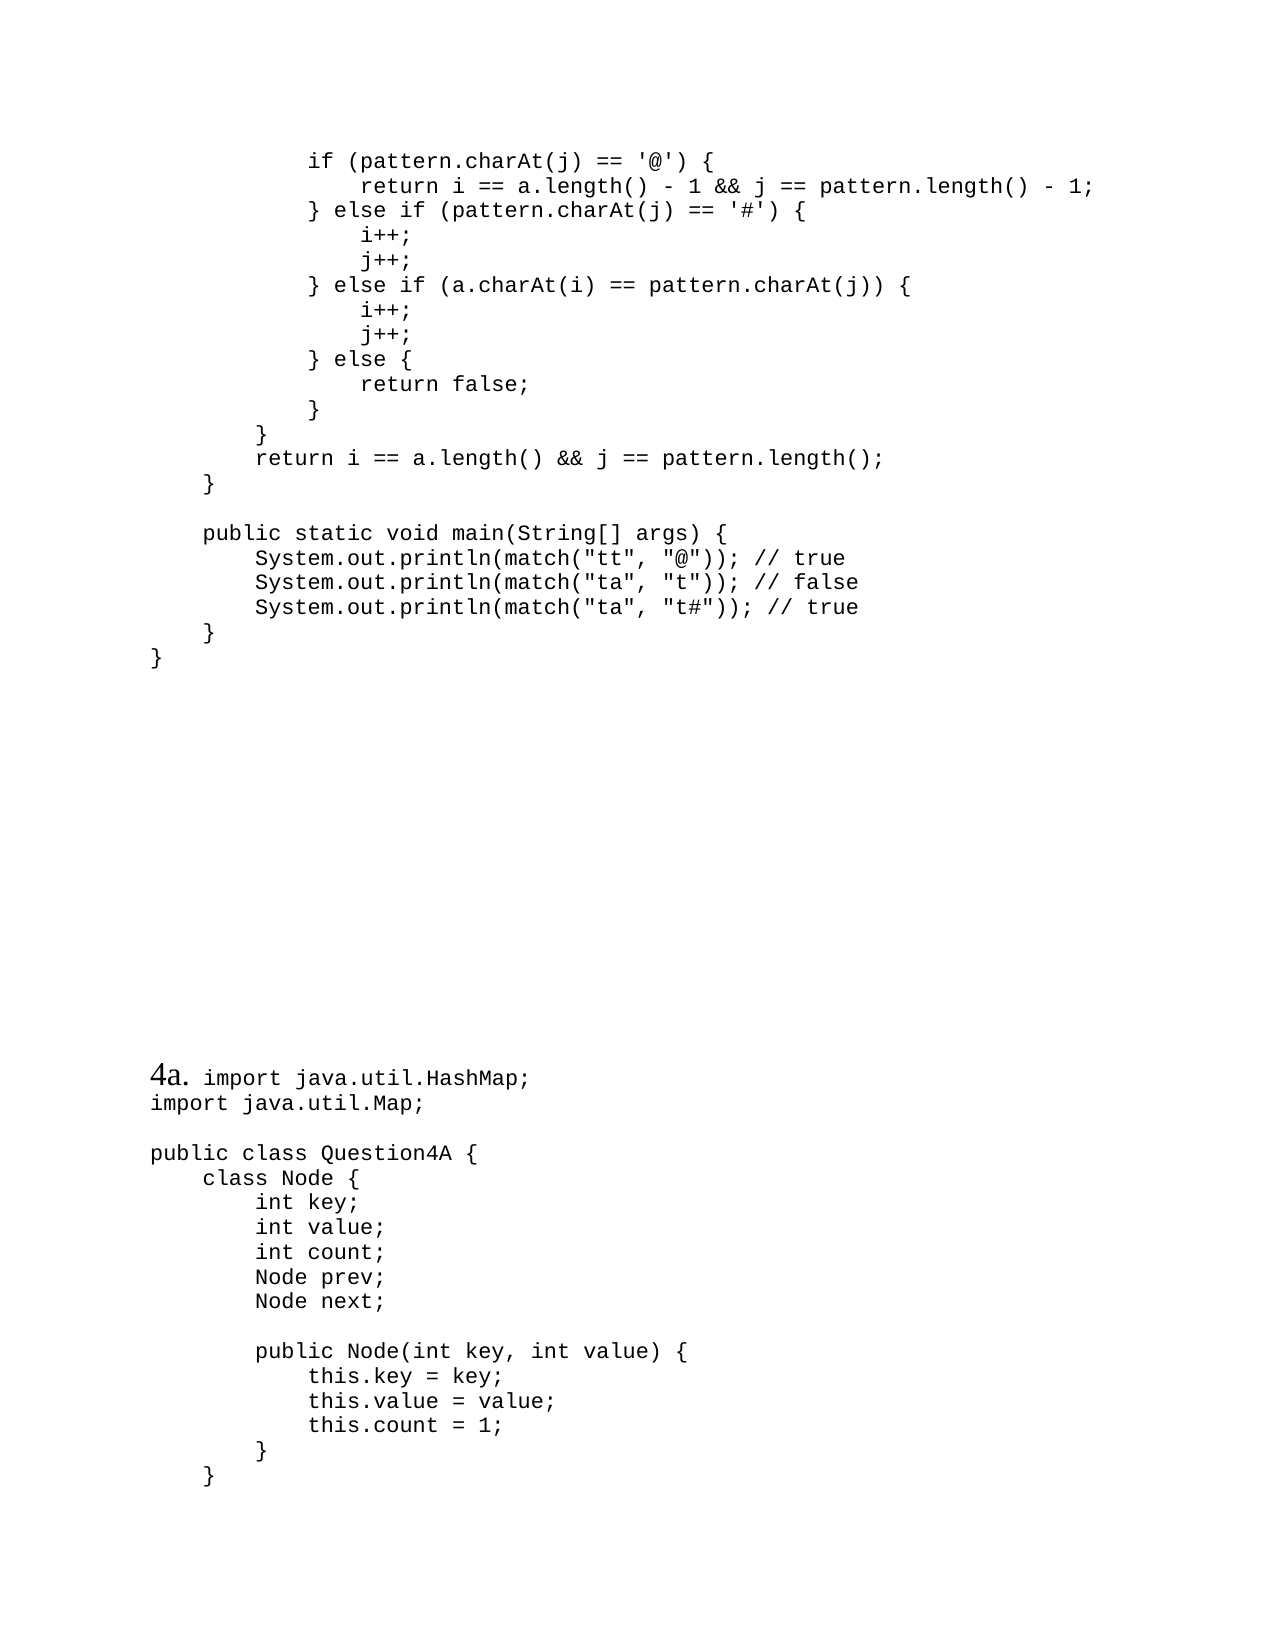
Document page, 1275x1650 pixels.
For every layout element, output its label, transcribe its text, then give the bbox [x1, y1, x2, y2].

text j++; [150, 323, 1125, 348]
text } else { [150, 348, 1125, 373]
text } [150, 1464, 1125, 1489]
text public Node(int key, int value) { [150, 1340, 1125, 1365]
text i++; [150, 224, 1125, 249]
text i++; [150, 299, 1125, 323]
text System.out.println(match("ta", "t#")); // true [150, 596, 1125, 621]
text System.out.println(match("ta", "t")); // false [150, 571, 1125, 596]
text } [150, 621, 1125, 646]
text this.key = key; [150, 1365, 1125, 1390]
text public static void main(String[] args) { [150, 522, 1125, 547]
text j++; [150, 249, 1125, 274]
text int value; [150, 1216, 1125, 1241]
text System.out.println(match("tt", "@")); // true [150, 547, 1125, 571]
text int key; [150, 1191, 1125, 1216]
text } else if (pattern.charAt(j) == '#') { [150, 199, 1125, 224]
text import java.util.Map; [150, 1092, 1125, 1117]
text } else if (a.charAt(i) == pattern.charAt(j)) { [150, 274, 1125, 299]
text this.value = value; [150, 1390, 1125, 1414]
text } [150, 646, 1125, 671]
text } [150, 398, 1125, 423]
text return false; [150, 373, 1125, 398]
text return i == a.length() - 1 && j == pattern.length() - 1; [150, 175, 1125, 199]
text int count; [150, 1241, 1125, 1266]
text public class Question4A { [150, 1142, 1125, 1167]
text class Node { [150, 1167, 1125, 1191]
text } [150, 472, 1125, 497]
text 4a. import java.util.HashMap; [150, 1054, 1125, 1092]
text this.count = 1; [150, 1414, 1125, 1439]
text } [150, 1439, 1125, 1464]
text return i == a.length() && j == pattern.length(); [150, 447, 1125, 472]
text } [150, 423, 1125, 447]
text Node prev; [150, 1266, 1125, 1291]
text if (pattern.charAt(j) == '@') { [150, 150, 1125, 175]
text Node next; [150, 1291, 1125, 1315]
